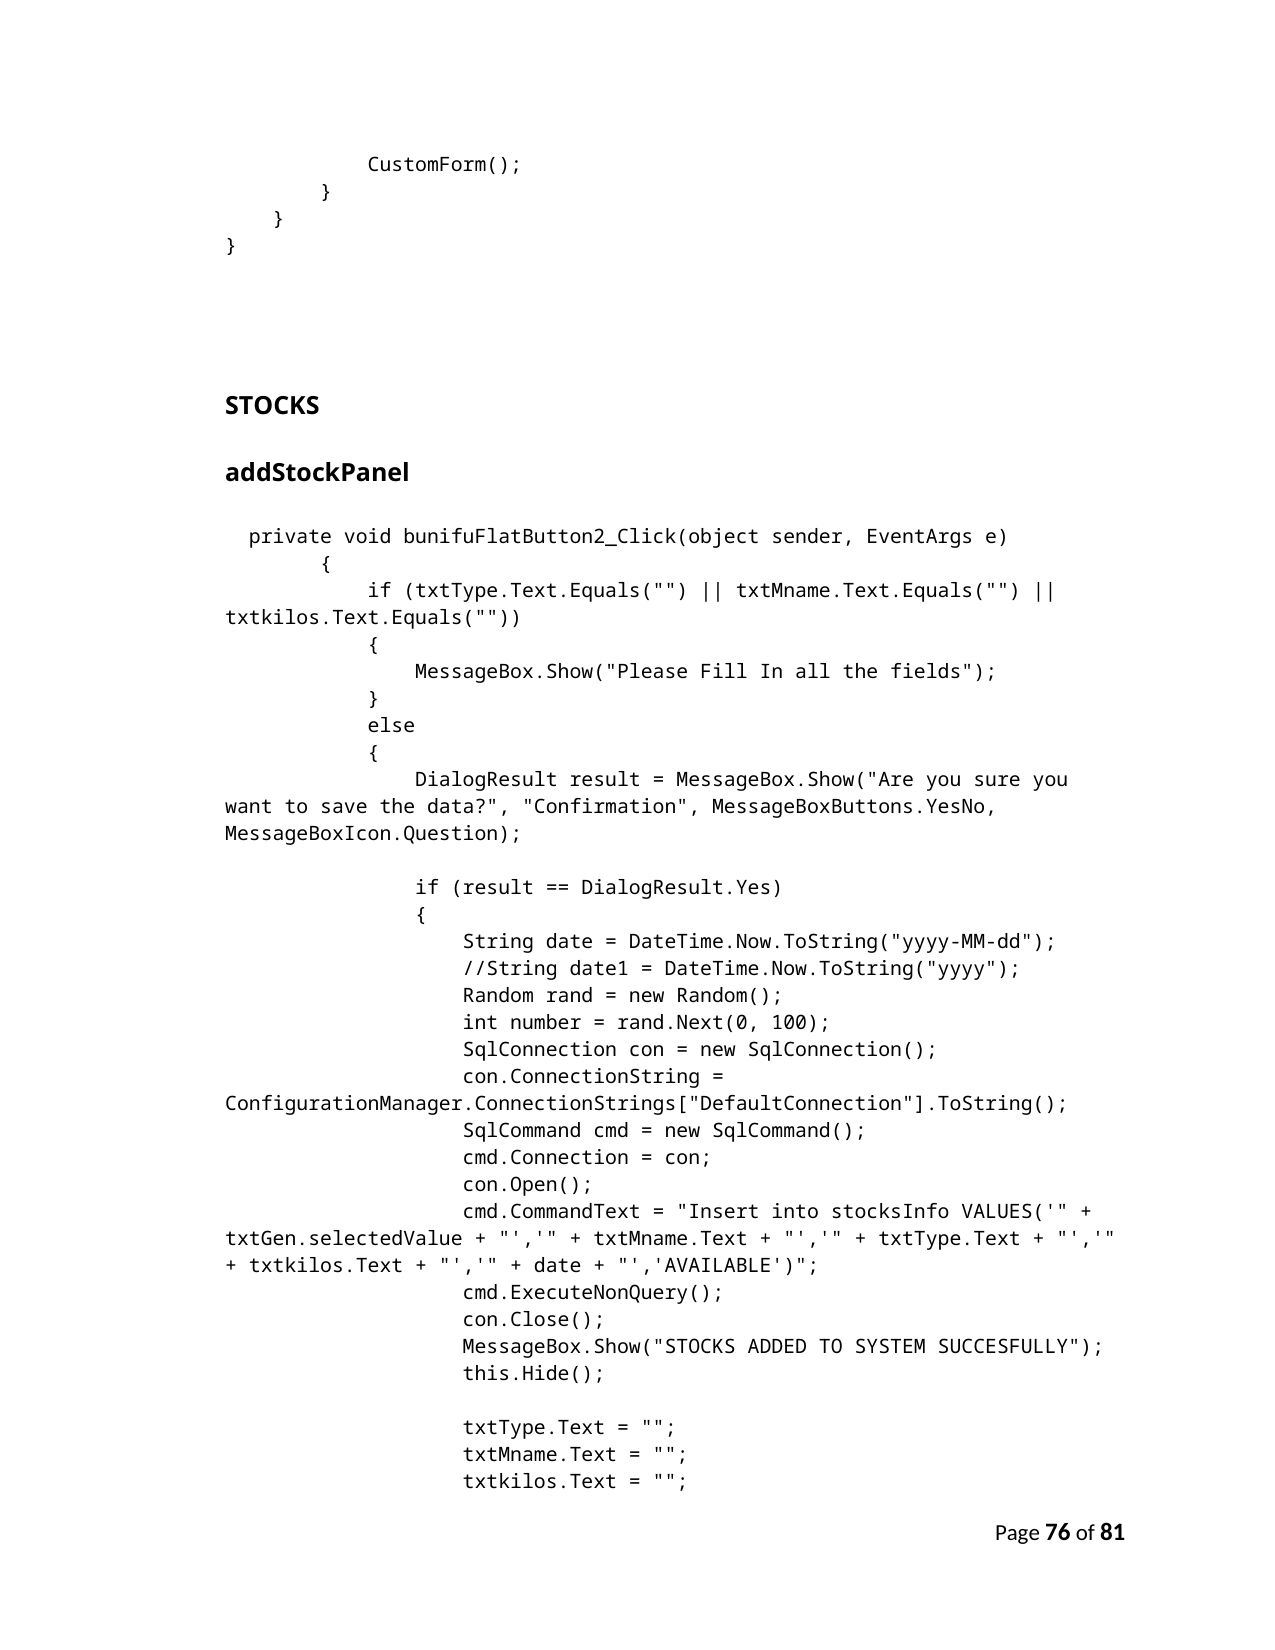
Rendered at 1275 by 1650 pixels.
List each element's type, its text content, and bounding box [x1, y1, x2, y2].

text } [225, 204, 1125, 231]
text if (result == DialogResult.Yes) [225, 873, 1125, 900]
text SqlCommand cmd = new SqlCommand(); [225, 1116, 1125, 1143]
text SqlConnection con = new SqlConnection(); [225, 1035, 1125, 1062]
text txtType.Text = ""; [225, 1413, 1125, 1440]
text } [225, 231, 1125, 258]
text txtMname.Text = ""; [225, 1440, 1125, 1467]
text MessageBox.Show("Please Fill In all the fields"); [225, 658, 1125, 684]
text cmd.Connection = con; [225, 1143, 1125, 1170]
text cmd.CommandText = "Insert into stocksInfo VALUES('" + txtGen.selectedValue + "','" + txtMname.Text + "','" + txtType.Text + "','" + txtkilos.Text + "','" + date + "','AVAILABLE')"; [225, 1197, 1125, 1278]
text private void bunifuFlatButton2_Click(object sender, EventArgs e) [225, 523, 1125, 550]
text { [225, 631, 1125, 658]
text if (txtType.Text.Equals("") || txtMname.Text.Equals("") || txtkilos.Text.Equals("")) [225, 577, 1125, 631]
text else [225, 712, 1125, 738]
text this.Hide(); [225, 1359, 1125, 1386]
text MessageBox.Show("STOCKS ADDED TO SYSTEM SUCCESFULLY"); [225, 1332, 1125, 1359]
text txtkilos.Text = ""; [225, 1467, 1125, 1494]
text { [225, 738, 1125, 766]
text { [225, 900, 1125, 927]
text con.Open(); [225, 1170, 1125, 1197]
text cmd.ExecuteNonQuery(); [225, 1278, 1125, 1305]
text Random rand = new Random(); [225, 981, 1125, 1008]
text } [225, 177, 1125, 204]
text //String date1 = DateTime.Now.ToString("yyyy"); [225, 954, 1125, 981]
text addStockPanel [225, 455, 1125, 489]
text con.Close(); [225, 1305, 1125, 1332]
text DialogResult result = MessageBox.Show("Are you sure you want to save the data?", "Confirmation", MessageBoxButtons.YesNo, MessageBoxIcon.Question); [225, 766, 1125, 846]
text int number = rand.Next(0, 100); [225, 1008, 1125, 1035]
text con.ConnectionString = ConfigurationManager.ConnectionStrings["DefaultConnection"].ToString(); [225, 1062, 1125, 1116]
text CustomForm(); [225, 150, 1125, 177]
text { [225, 550, 1125, 577]
text } [225, 684, 1125, 712]
text String date = DateTime.Now.ToString("yyyy-MM-dd"); [225, 927, 1125, 954]
text STOCKS [225, 387, 1125, 421]
